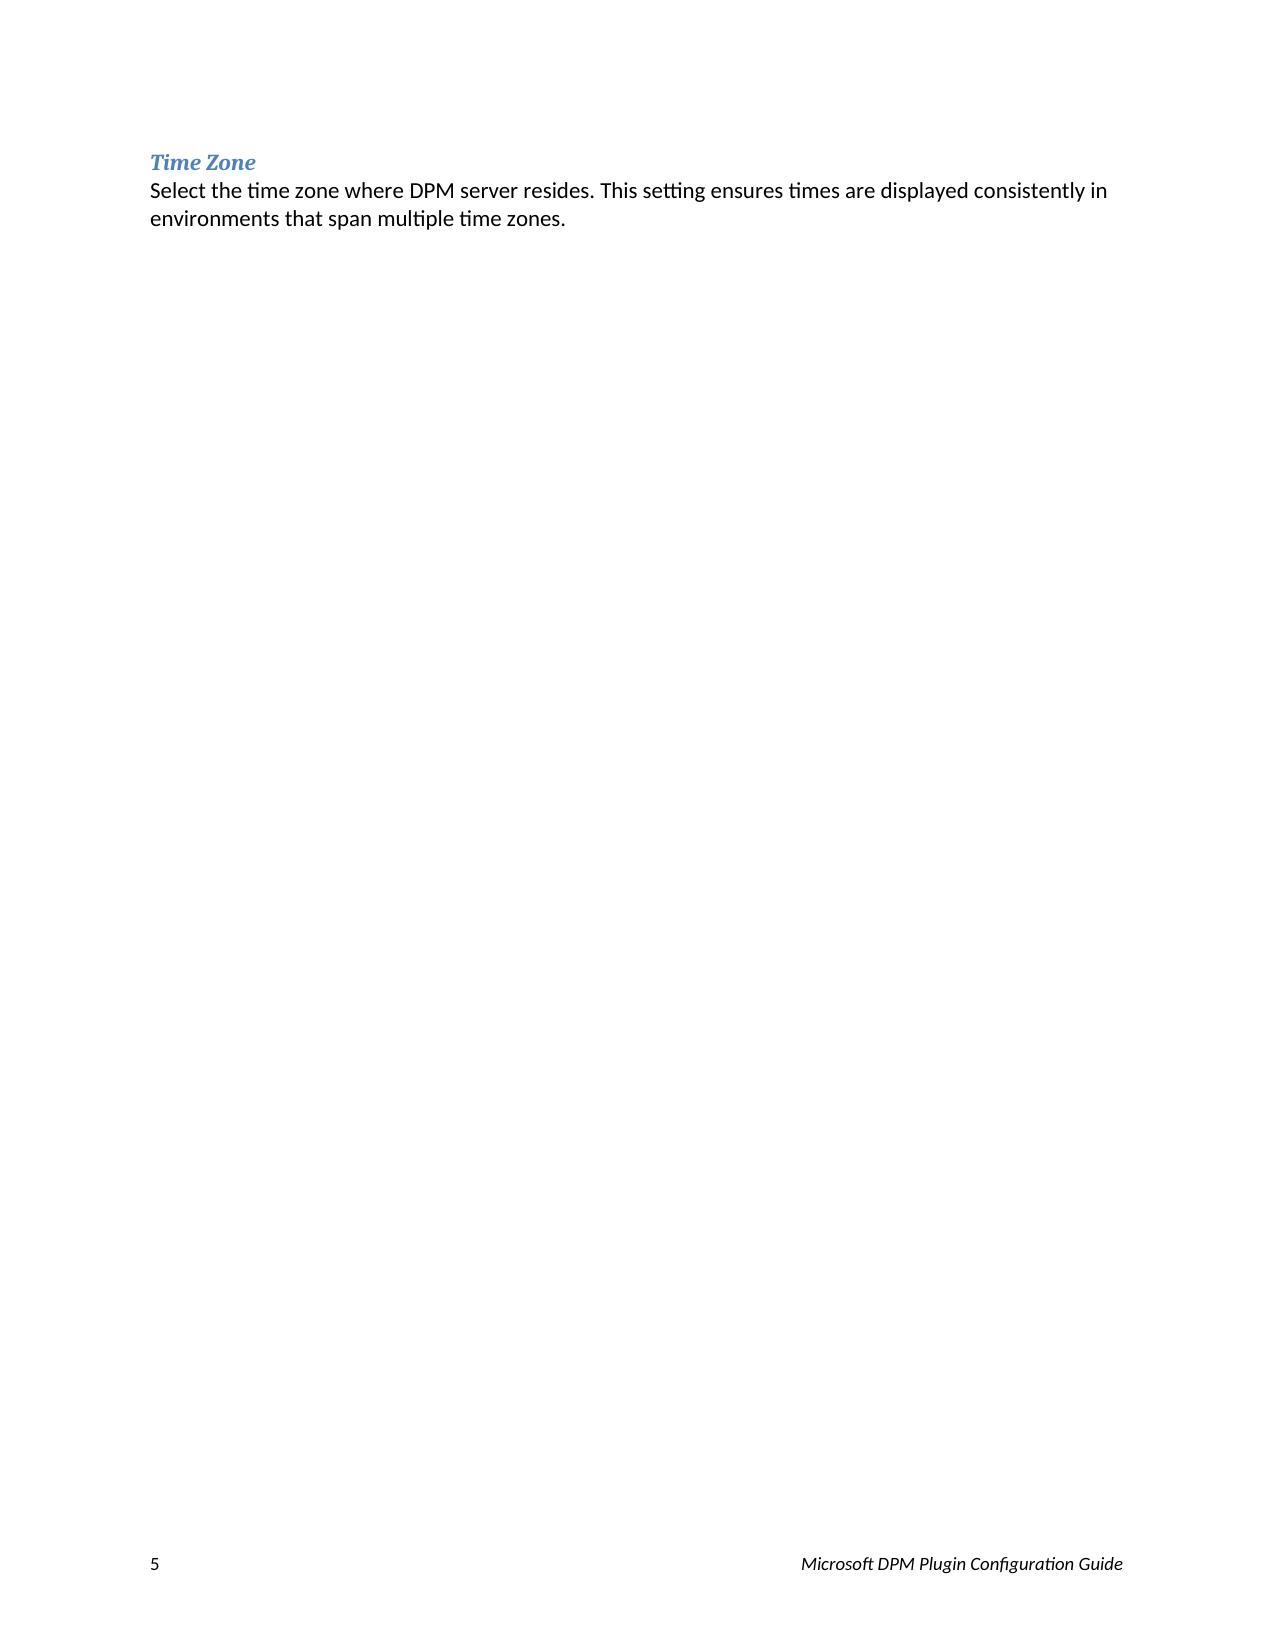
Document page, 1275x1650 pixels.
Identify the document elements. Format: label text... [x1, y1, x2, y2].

subtitle Time Zone [150, 150, 1125, 176]
text Select the time zone where DPM server resides. This setting ensures times are displayed consistently in environments that span multiple time zones. [150, 176, 1127, 232]
